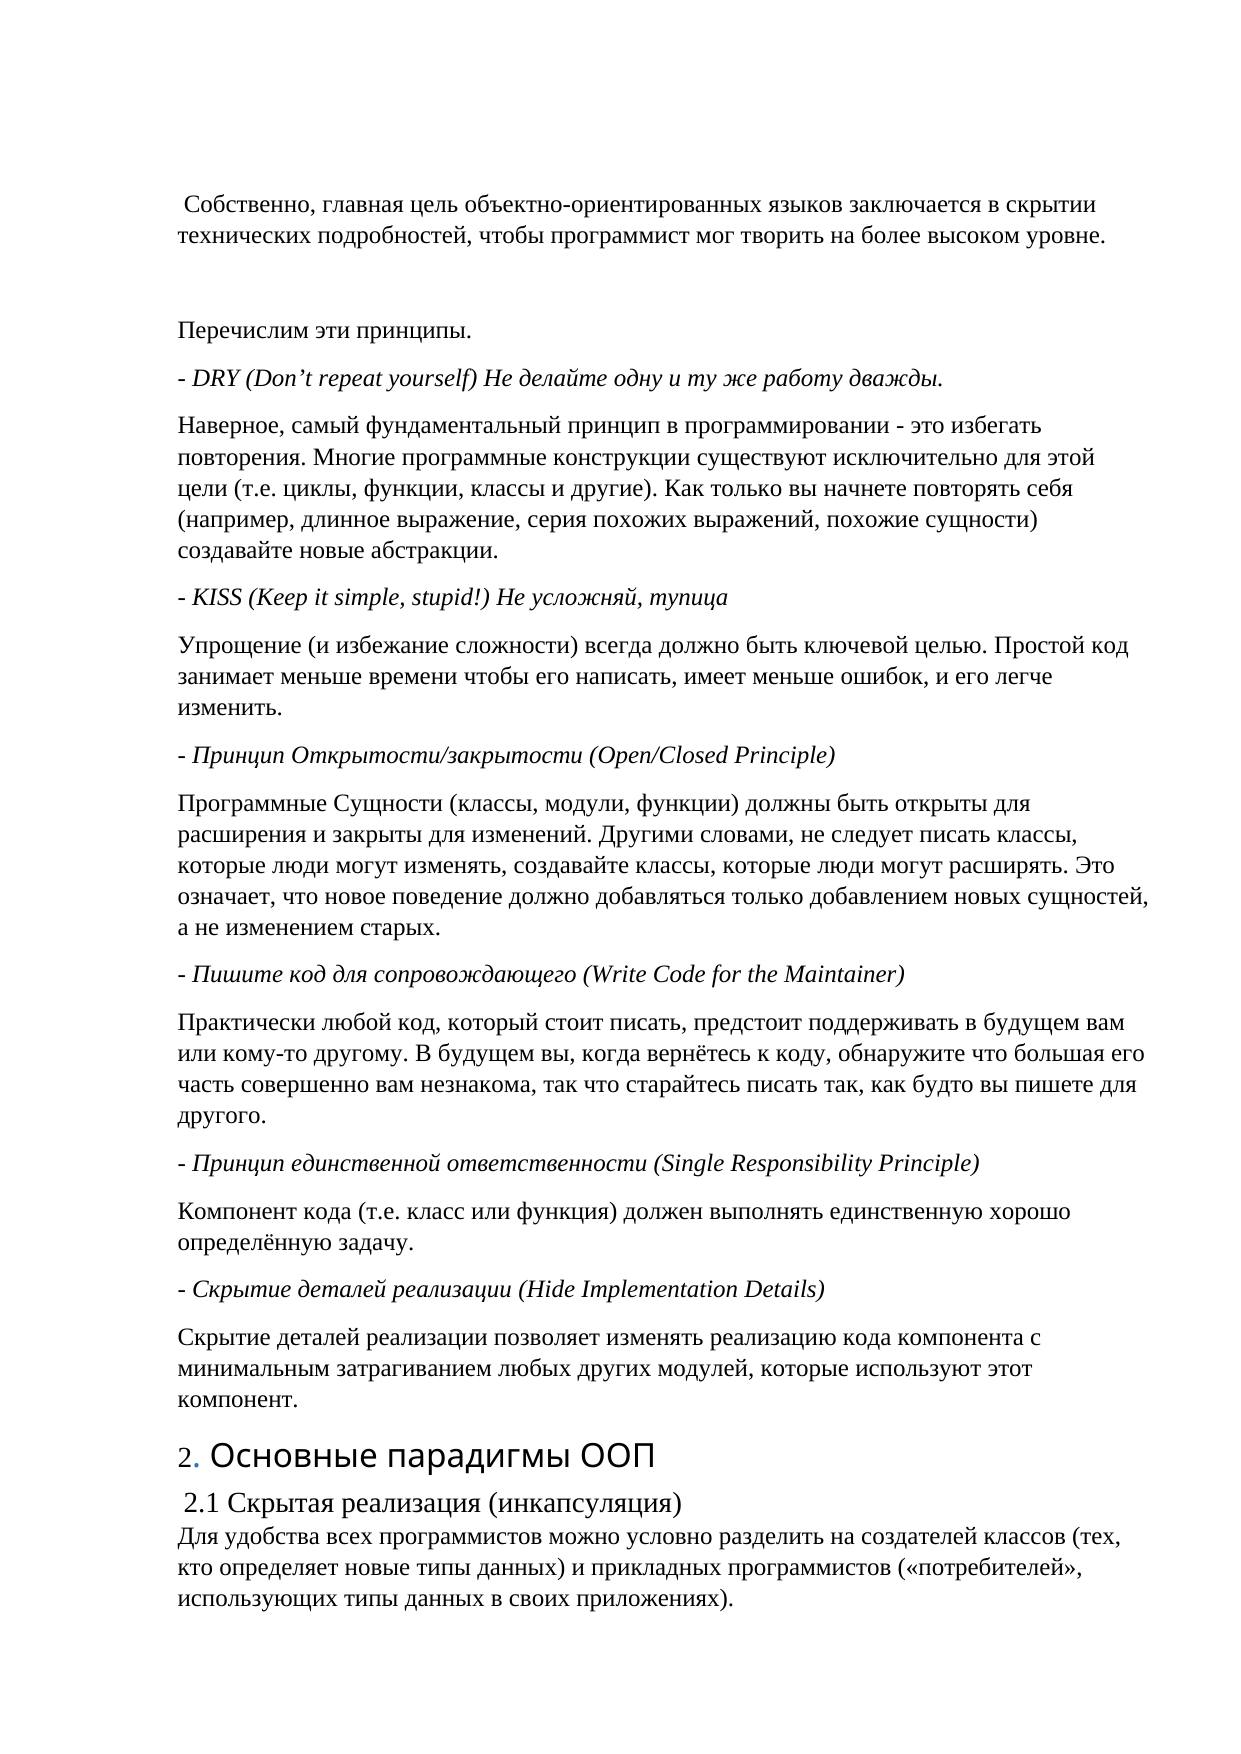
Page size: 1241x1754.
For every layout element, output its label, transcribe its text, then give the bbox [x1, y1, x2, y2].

text - Принцип единственной ответственности (Single Responsibility Principle) [177, 1148, 1152, 1177]
text - Пишите код для сопровождающего (Write Code for the Maintainer) [177, 959, 1152, 988]
subtitle 2.1 Скрытая реализация (инкапсуляция) [177, 1485, 1152, 1519]
text - KISS (Keep it simple, stupid!) Не усложняй, тупица [177, 582, 1152, 611]
text Компонент кода (т.е. класс или функция) должен выполнять единственную хорошо определённую задачу. [177, 1196, 1152, 1256]
text Упрощение (и избежание сложности) всегда должно быть ключевой целью. Простой код занимает меньше времени чтобы его написать, имеет меньше ошибок, и его легче изменить. [177, 630, 1152, 721]
text Практически любой код, который стоит писать, предстоит поддерживать в будущем вам или кому-то другому. В будущем вы, когда вернётесь к коду, обнаружите что большая его часть совершенно вам незнакома, так что старайтесь писать так, как будто вы пишете для другого. [177, 1007, 1152, 1129]
subtitle 2. Основные парадигмы ООП [177, 1432, 1152, 1477]
text Наверное, самый фундаментальный принцип в программировании - это избегать повторения. Многие программные конструкции существуют исключительно для этой цели (т.е. циклы, функции, классы и другие). Как только вы начнете повторять себя (например, длинное выражение, серия похожих выражений, похожие сущности) создавайте новые абстракции. [177, 411, 1152, 563]
text - Принцип Открытости/закрытости (Open/Closed Principle) [177, 740, 1152, 769]
text Скрытие деталей реализации позволяет изменять реализацию кода компонента с минимальным затрагиванием любых других модулей, которые используют этот компонент. [177, 1322, 1152, 1413]
text Программные Сущности (классы, модули, функции) должны быть открыты для расширения и закрыты для изменений. Другими словами, не следует писать классы, которые люди могут изменять, создавайте классы, которые люди могут расширять. Это означает, что новое поведение должно добавляться только добавлением новых сущностей, а не изменением старых. [177, 788, 1152, 941]
text - DRY (Don’t repeat yourself) Не делайте одну и ту же работу дважды. [177, 363, 1152, 392]
text Перечислим эти принципы. [177, 315, 1152, 344]
text - Скрытие деталей реализации (Hide Implementation Details) [177, 1274, 1152, 1303]
